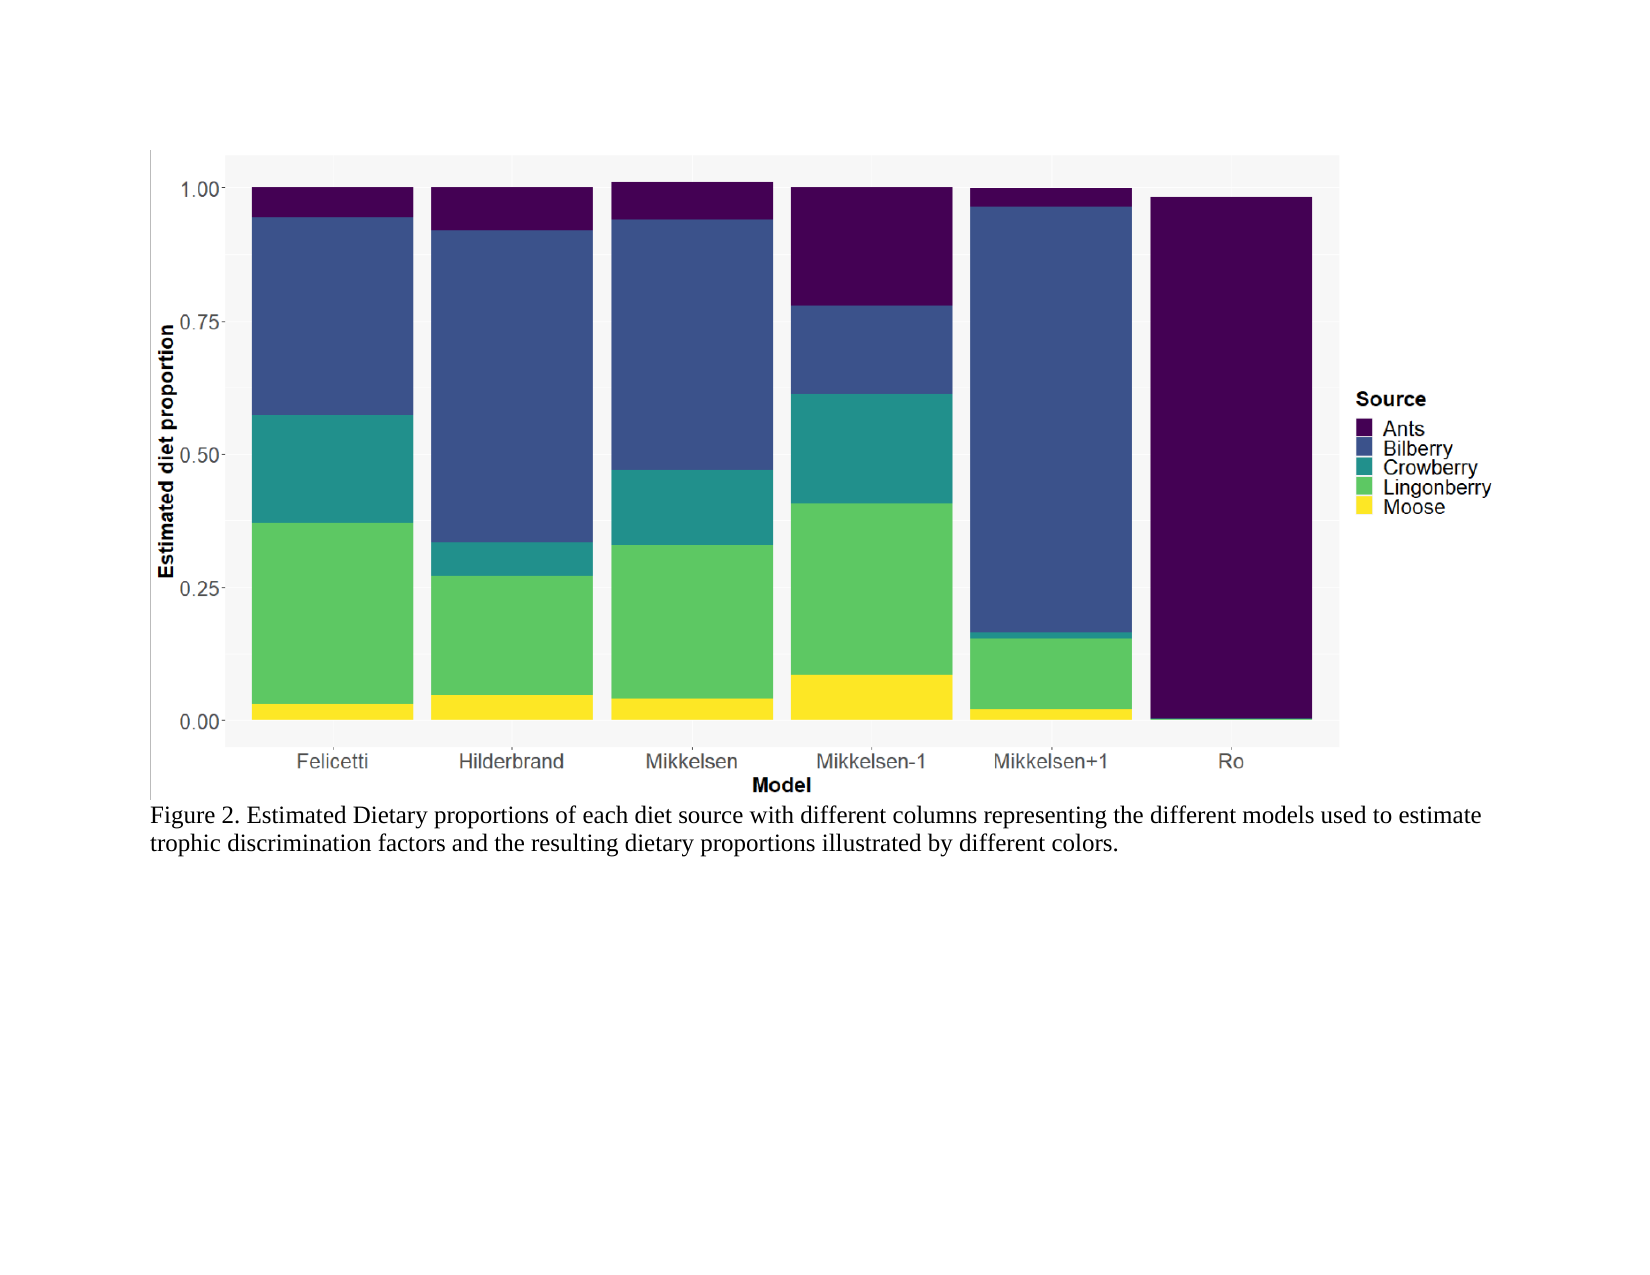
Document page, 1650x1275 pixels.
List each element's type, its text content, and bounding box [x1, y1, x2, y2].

picture [150, 150, 1500, 800]
text Figure 2. Estimated Dietary proportions of each diet source with different columns representing the different models used to estimate trophic discrimination factors and the resulting dietary proportions illustrated by different colors. [150, 800, 1500, 857]
